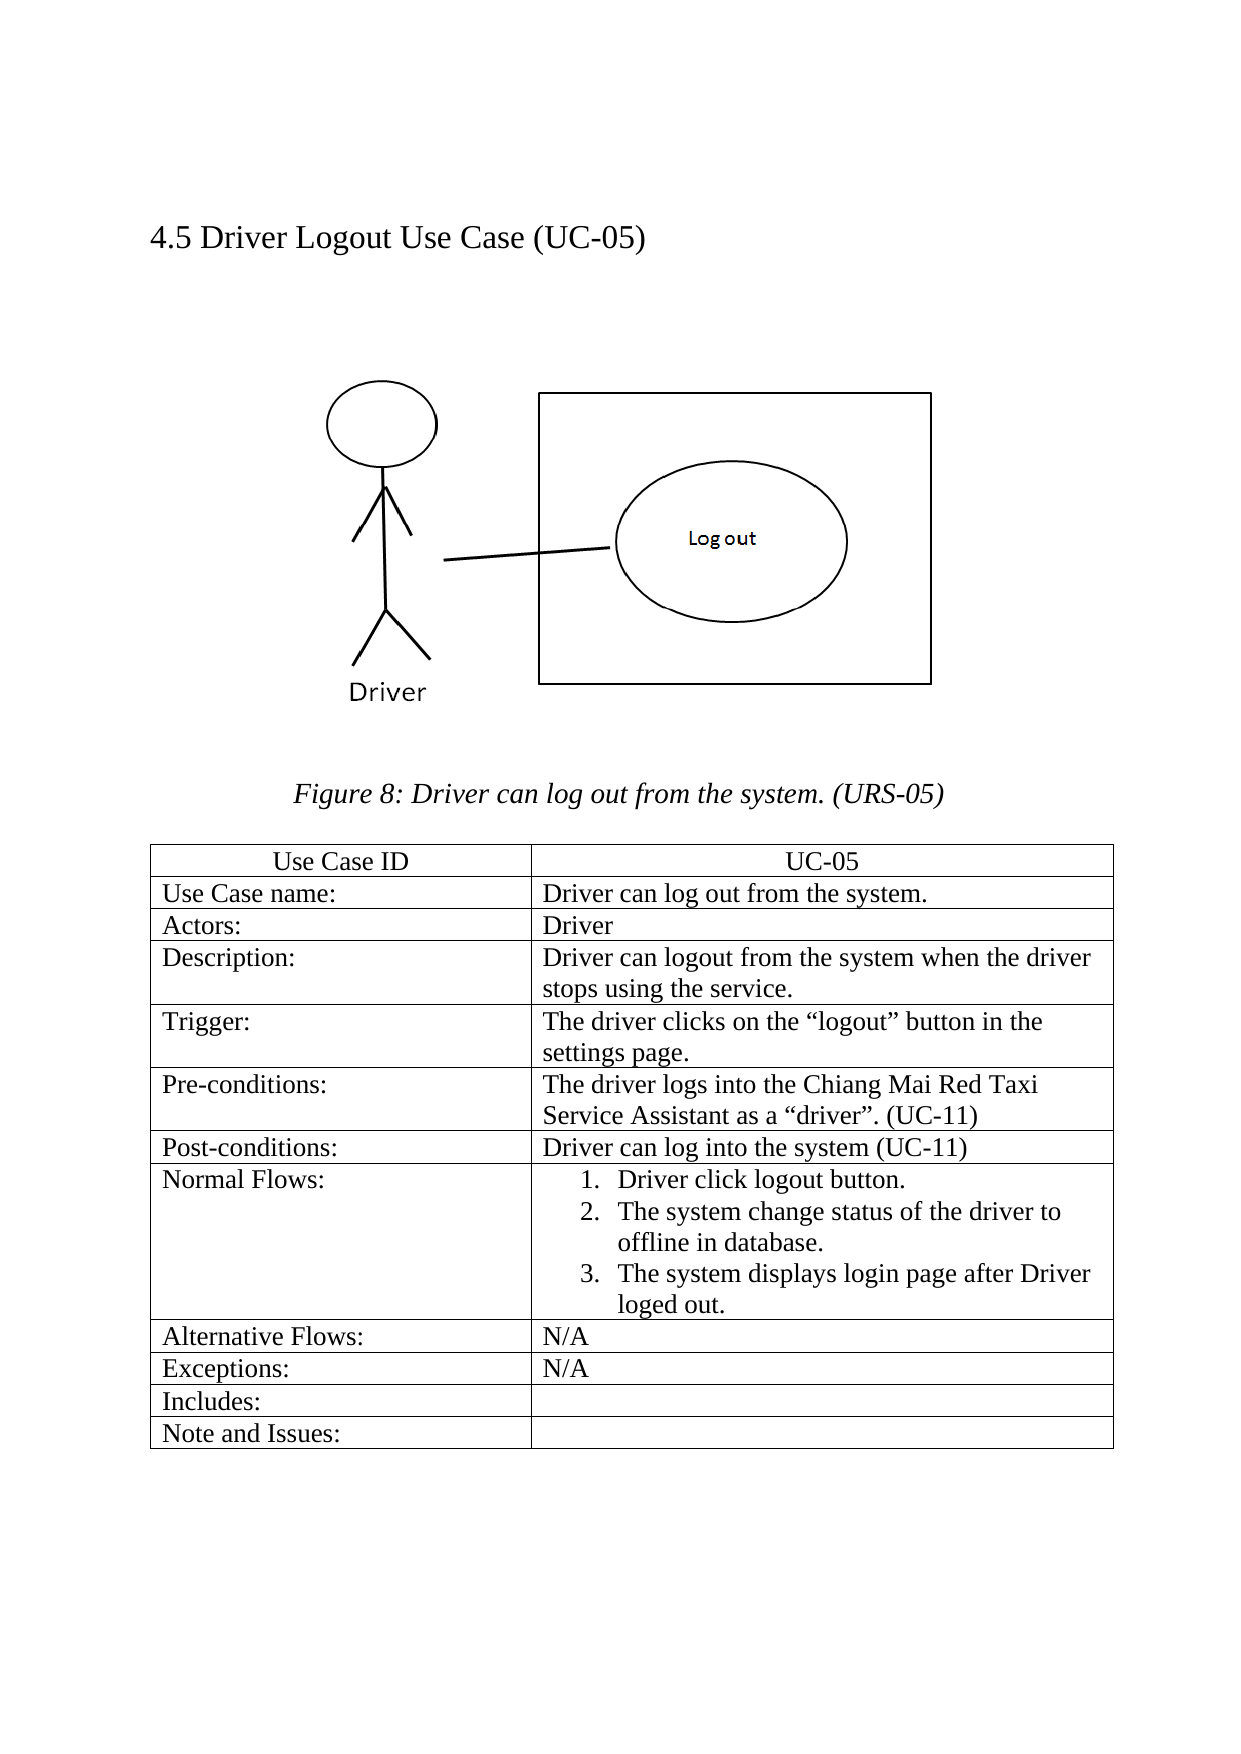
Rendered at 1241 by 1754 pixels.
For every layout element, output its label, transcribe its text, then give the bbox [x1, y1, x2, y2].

table_cell Normal Flows: [151, 1164, 531, 1319]
table_cell N/A [532, 1353, 1113, 1384]
picture [277, 350, 963, 743]
table_cell Alternative Flows: [151, 1320, 531, 1352]
table_cell Exceptions: [151, 1353, 531, 1384]
table_header UC-05 [532, 845, 1113, 876]
table_cell Trigger: [151, 1005, 531, 1067]
table_cell Use Case name: [151, 877, 531, 908]
table_cell Pre-conditions: [151, 1068, 531, 1130]
table_cell Driver click logout button. The system change status of the driver to offline in database. The system displays login page after Driver loged out. [532, 1164, 1113, 1319]
table_header Use Case ID [151, 845, 531, 876]
table_cell N/A [532, 1320, 1113, 1352]
table_cell Driver can log into the system (UC-11) [532, 1131, 1113, 1163]
table_cell Driver can logout from the system when the driver stops using the service. [532, 941, 1113, 1004]
text 4.5 Driver Logout Use Case (UC-05) [150, 218, 1090, 256]
table_cell Post-conditions: [151, 1131, 531, 1163]
table_cell Description: [151, 941, 531, 1004]
table_cell The driver logs into the Chiang Mai Red Taxi Service Assistant as a “driver”. (UC-11) [532, 1068, 1113, 1130]
table_cell Driver can log out from the system. [532, 877, 1113, 908]
table_cell Note and Issues: [151, 1417, 531, 1448]
table_cell [532, 1417, 1113, 1448]
table_cell Includes: [151, 1385, 531, 1416]
table_cell [532, 1385, 1113, 1416]
table_cell Driver [532, 909, 1113, 940]
table_cell The driver clicks on the “logout” button in the settings page. [532, 1005, 1113, 1067]
table_cell Actors: [151, 909, 531, 940]
text Figure 8: Driver can log out from the system. (URS-05) [150, 776, 1090, 810]
